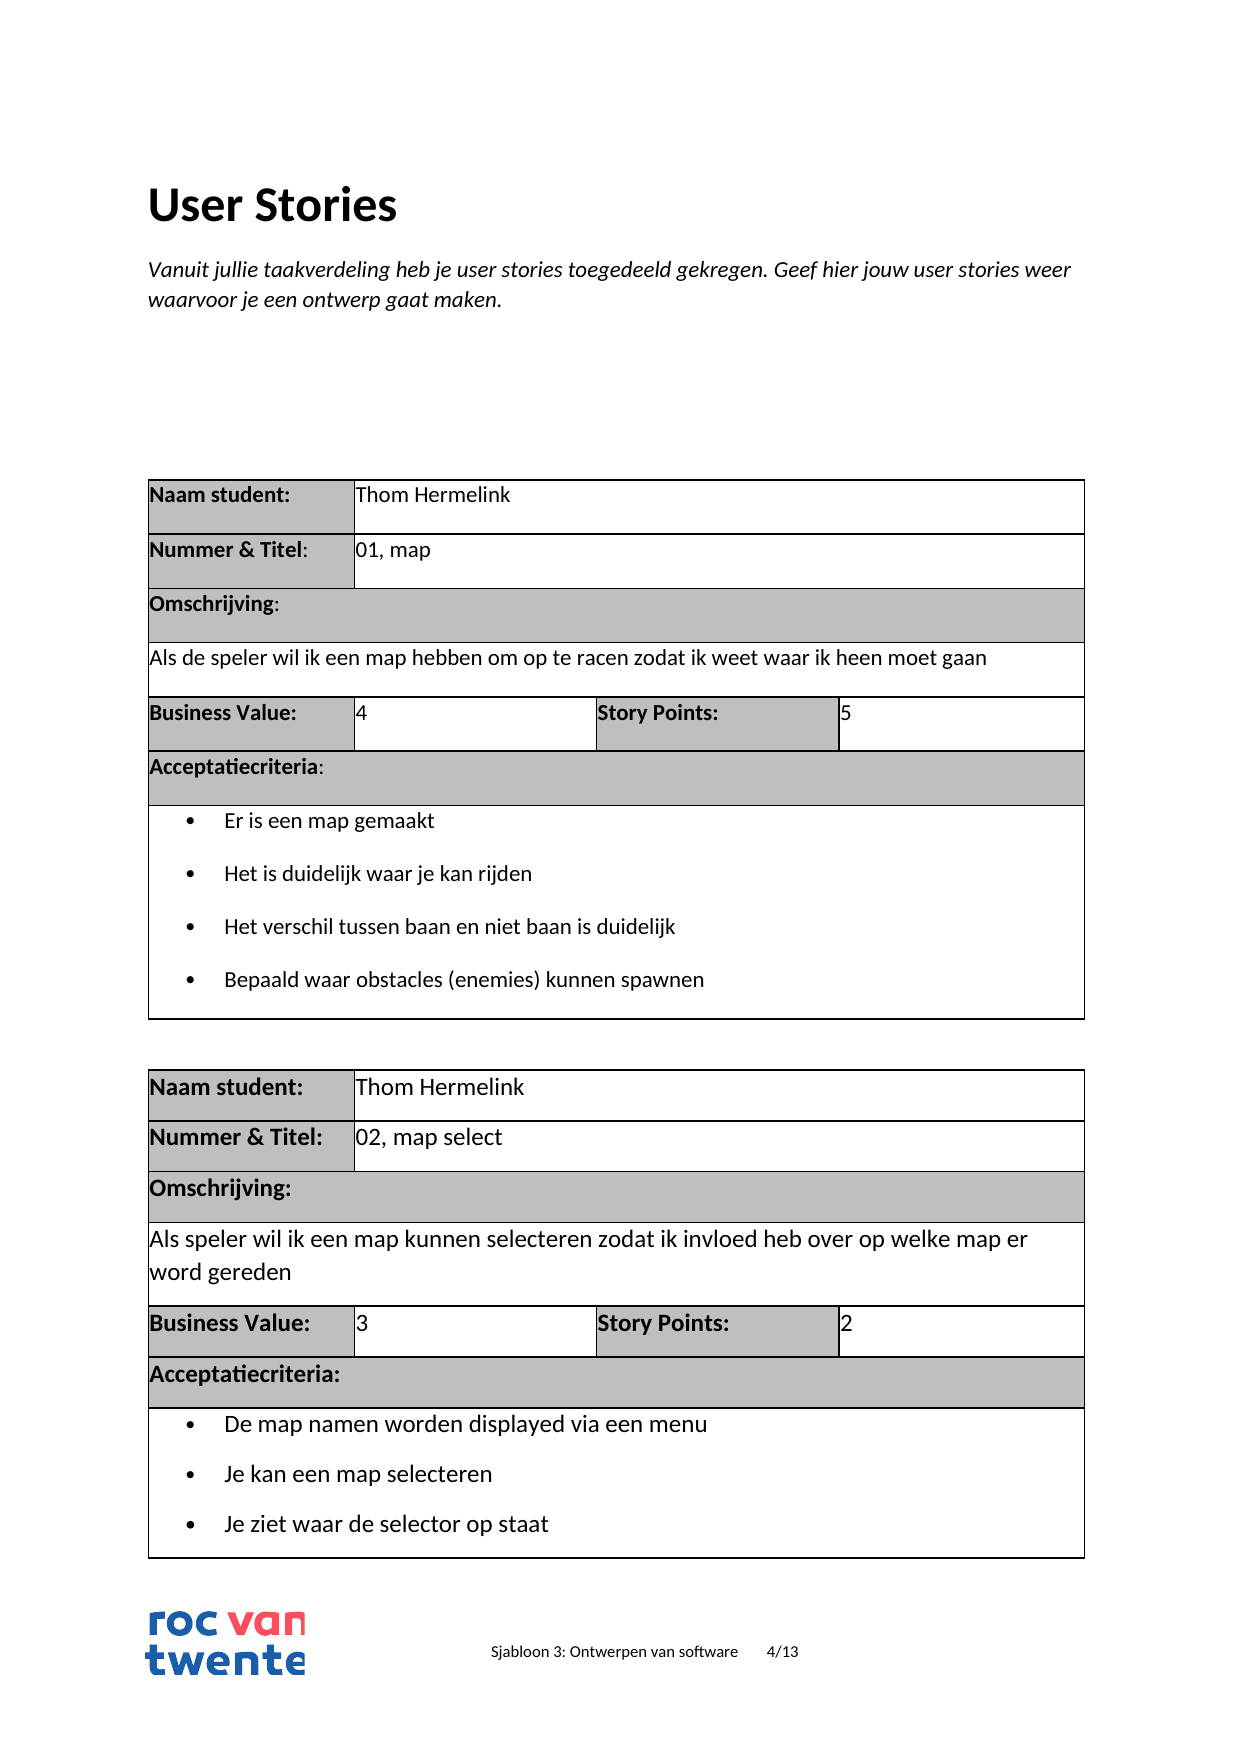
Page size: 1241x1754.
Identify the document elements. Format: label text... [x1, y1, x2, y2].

table_cell 4 [355, 698, 596, 750]
table_cell Acceptatiecriteria: [149, 1358, 1084, 1407]
subtitle User Stories [148, 173, 1093, 234]
table_header Thom Hermelink [355, 1071, 1084, 1120]
table_cell Als speler wil ik een map kunnen selecteren zodat ik invloed heb over op welke map er word gereden [149, 1223, 1084, 1305]
table_cell Als de speler wil ik een map hebben om op te racen zodat ik weet waar ik heen moet gaan [149, 643, 1084, 696]
picture [145, 1611, 305, 1674]
table_cell Omschrijving: [149, 589, 1084, 642]
text Vanuit jullie taakverdeling heb je user stories toegedeeld gekregen. Geef hier jouw user stories weer waarvoor je een ontwerp gaat maken. [148, 255, 1093, 313]
table_cell 01, map [355, 535, 1084, 588]
table_cell Business Value: [149, 698, 354, 750]
table_header Naam student: [149, 1071, 354, 1120]
table_cell 3 [355, 1307, 596, 1356]
table_cell De map namen worden displayed via een menu Je kan een map selecteren Je ziet waar de selector op staat [149, 1409, 1084, 1557]
table_cell Omschrijving: [149, 1172, 1084, 1222]
table_cell Story Points: [597, 698, 838, 750]
table_cell 02, map select [355, 1122, 1084, 1171]
table_cell Er is een map gemaakt Het is duidelijk waar je kan rijden Het verschil tussen baan en niet baan is duidelijk Bepaald waar obstacles (enemies) kunnen spawnen [149, 806, 1084, 1018]
table_cell Nummer & Titel: [149, 1122, 354, 1171]
table_cell 2 [840, 1307, 1084, 1356]
table_cell Story Points: [597, 1307, 838, 1356]
table_cell 5 [840, 698, 1084, 750]
table_cell Nummer & Titel: [149, 535, 354, 588]
table_header Thom Hermelink [355, 481, 1084, 533]
table_header Naam student: [149, 481, 354, 533]
table_cell Acceptatiecriteria: [149, 752, 1084, 805]
table_cell Business Value: [149, 1307, 354, 1356]
